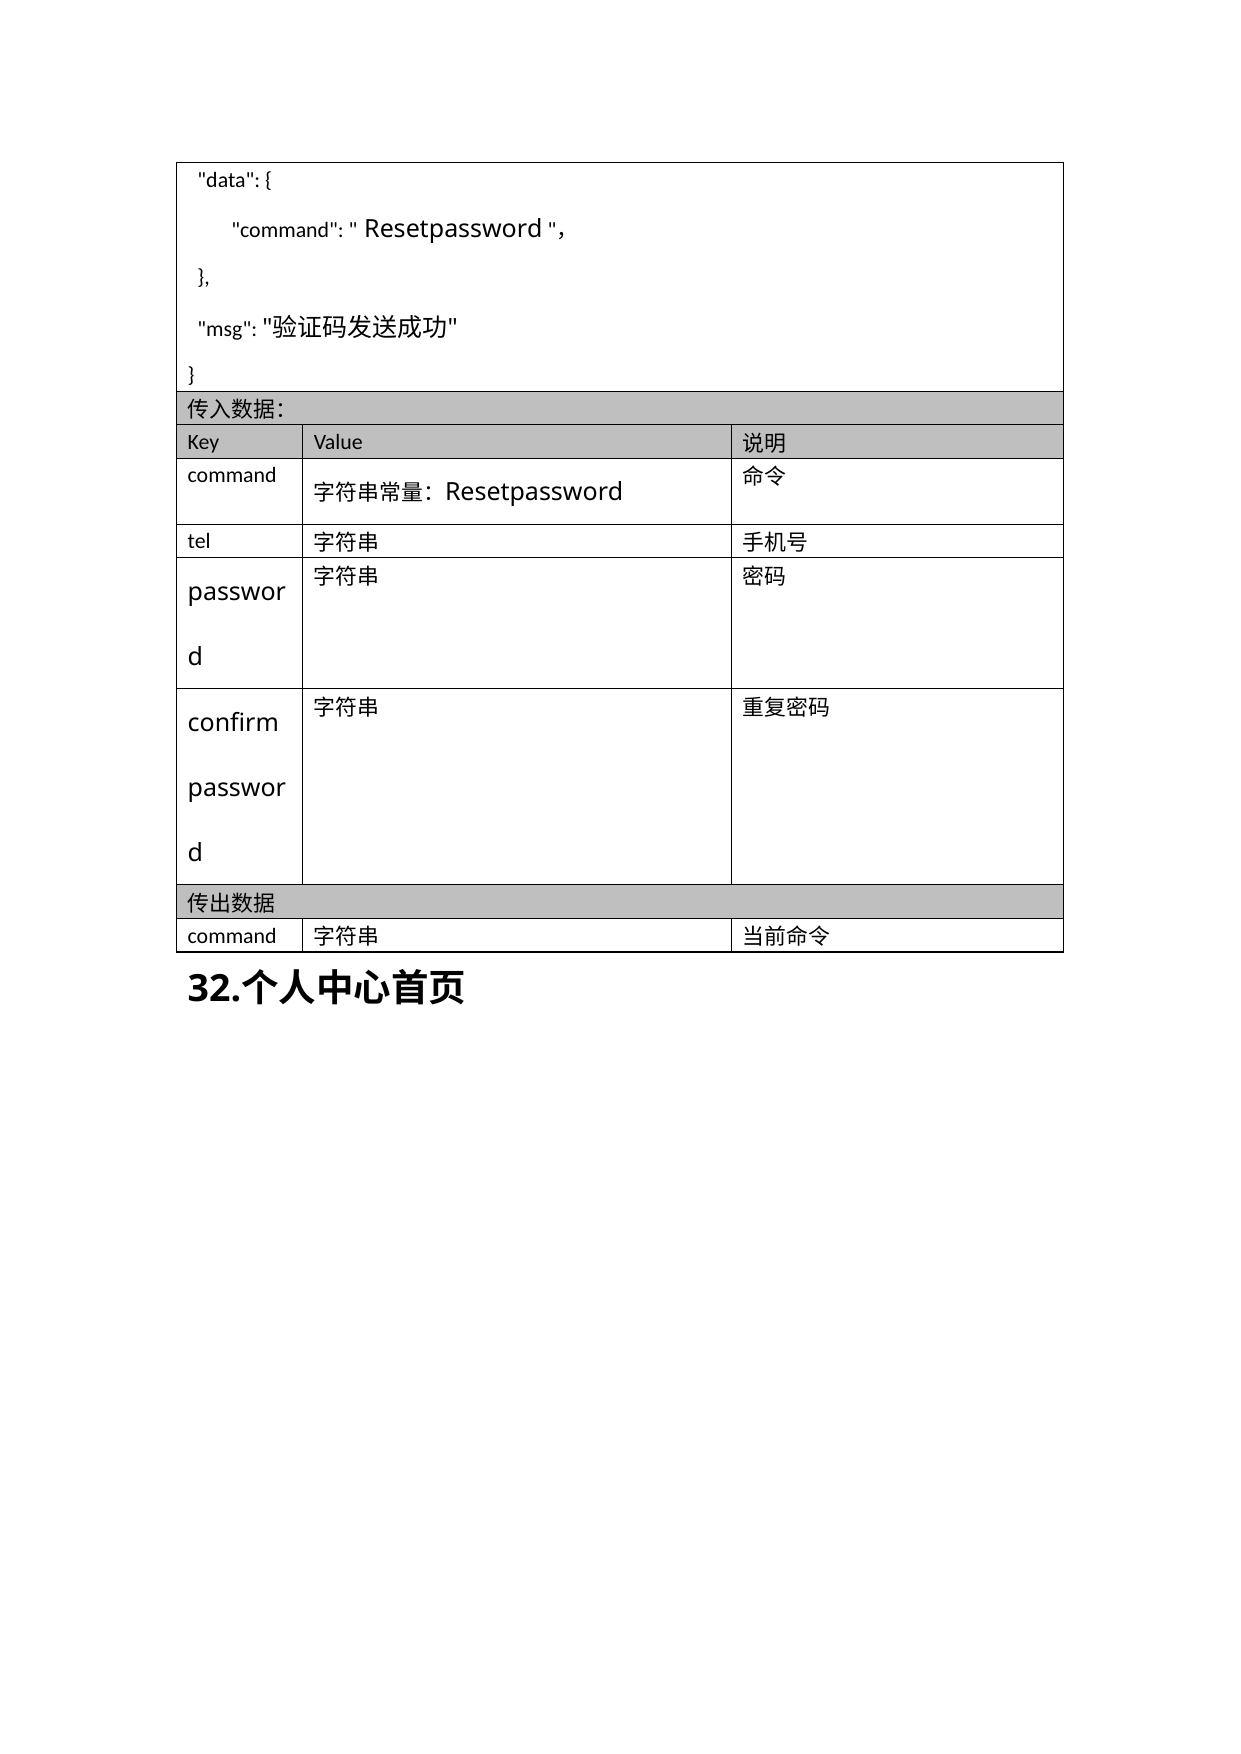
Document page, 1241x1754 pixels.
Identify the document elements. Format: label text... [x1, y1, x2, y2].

text 32.个人中心首页 [187, 953, 1053, 1017]
table_cell 说明 [732, 425, 1063, 458]
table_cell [177, 163, 1063, 391]
table_cell Value [303, 425, 731, 458]
table_cell Key [177, 425, 302, 458]
table_cell 重复密码 [732, 689, 1063, 884]
table_cell 当前命令 [732, 919, 1063, 951]
table_cell 字符串 [303, 919, 731, 951]
table_cell 传出数据 [177, 885, 1063, 918]
table_cell 传入数据： [177, 392, 1063, 424]
table_cell 字符串 [303, 689, 731, 884]
table_cell password [177, 558, 302, 688]
table_cell 手机号 [732, 525, 1063, 557]
table_cell 字符串 [303, 558, 731, 688]
table_cell 命令 [732, 459, 1063, 524]
table_cell confirmpassword [177, 689, 302, 884]
table_cell 密码 [732, 558, 1063, 688]
table_cell command [177, 459, 302, 524]
table_cell command [177, 919, 302, 951]
table_cell 字符串 [303, 525, 731, 557]
table_cell tel [177, 525, 302, 557]
table_cell 字符串常量：Resetpassword [303, 459, 731, 524]
